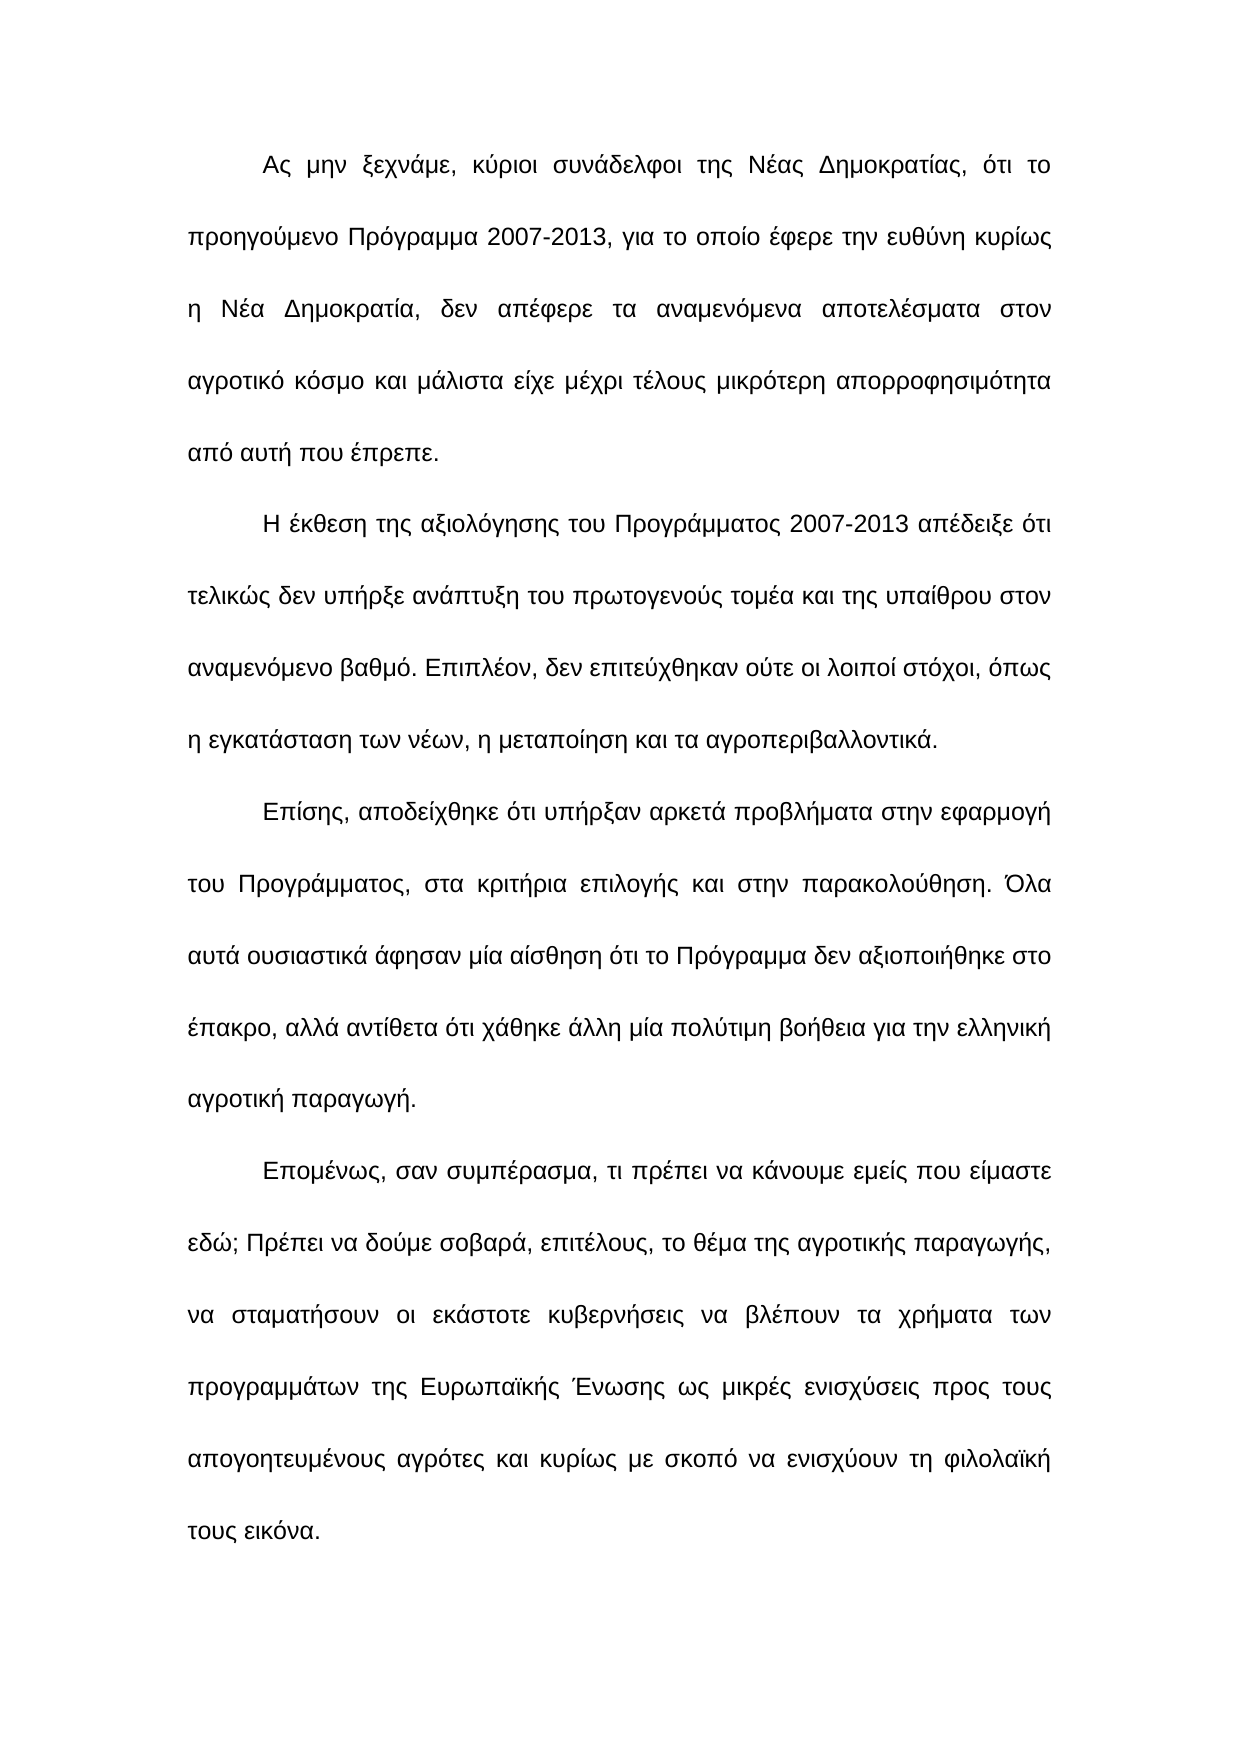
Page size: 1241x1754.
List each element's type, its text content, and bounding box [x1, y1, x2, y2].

text Επίσης, αποδείχθηκε ότι υπήρξαν αρκετά προβλήματα στην εφαρμογή του Προγράμματος, στα κριτήρια επιλογής και στην παρακολούθηση. Όλα αυτά ουσιαστικά άφησαν μία αίσθηση ότι το Πρόγραμμα δεν αξιοποιήθηκε στο έπακρο, αλλά αντίθετα ότι χάθηκε άλλη μία πολύτιμη βοήθεια για την ελληνική αγροτική παραγωγή. [187, 797, 1053, 1113]
text Η έκθεση της αξιολόγησης του Προγράμματος 2007-2013 απέδειξε ότι τελικώς δεν υπήρξε ανάπτυξη του πρωτογενούς τομέα και της υπαίθρου στον αναμενόμενο βαθμό. Επιπλέον, δεν επιτεύχθηκαν ούτε οι λοιποί στόχοι, όπως η εγκατάσταση των νέων, η μεταποίηση και τα αγροπεριβαλλοντικά. [187, 509, 1053, 754]
text Επομένως, σαν συμπέρασμα, τι πρέπει να κάνουμε εμείς που είμαστε εδώ; Πρέπει να δούμε σοβαρά, επιτέλους, το θέμα της αγροτικής παραγωγής, να σταματήσουν οι εκάστοτε κυβερνήσεις να βλέπουν τα χρήματα των προγραμμάτων της Ευρωπαϊκής Ένωσης ως μικρές ενισχύσεις προς τους απογοητευμένους αγρότες και κυρίως με σκοπό να ενισχύουν τη φιλολαϊκή τους εικόνα. [187, 1156, 1053, 1544]
text Ας μην ξεχνάμε, κύριοι συνάδελφοι της Νέας Δημοκρατίας, ότι το προηγούμενο Πρόγραμμα 2007-2013, για το οποίο έφερε την ευθύνη κυρίως η Νέα Δημοκρατία, δεν απέφερε τα αναμενόμενα αποτελέσματα στον αγροτικό κόσμο και μάλιστα είχε μέχρι τέλους μικρότερη απορροφησιμότητα από αυτή που έπρεπε. [187, 150, 1053, 466]
